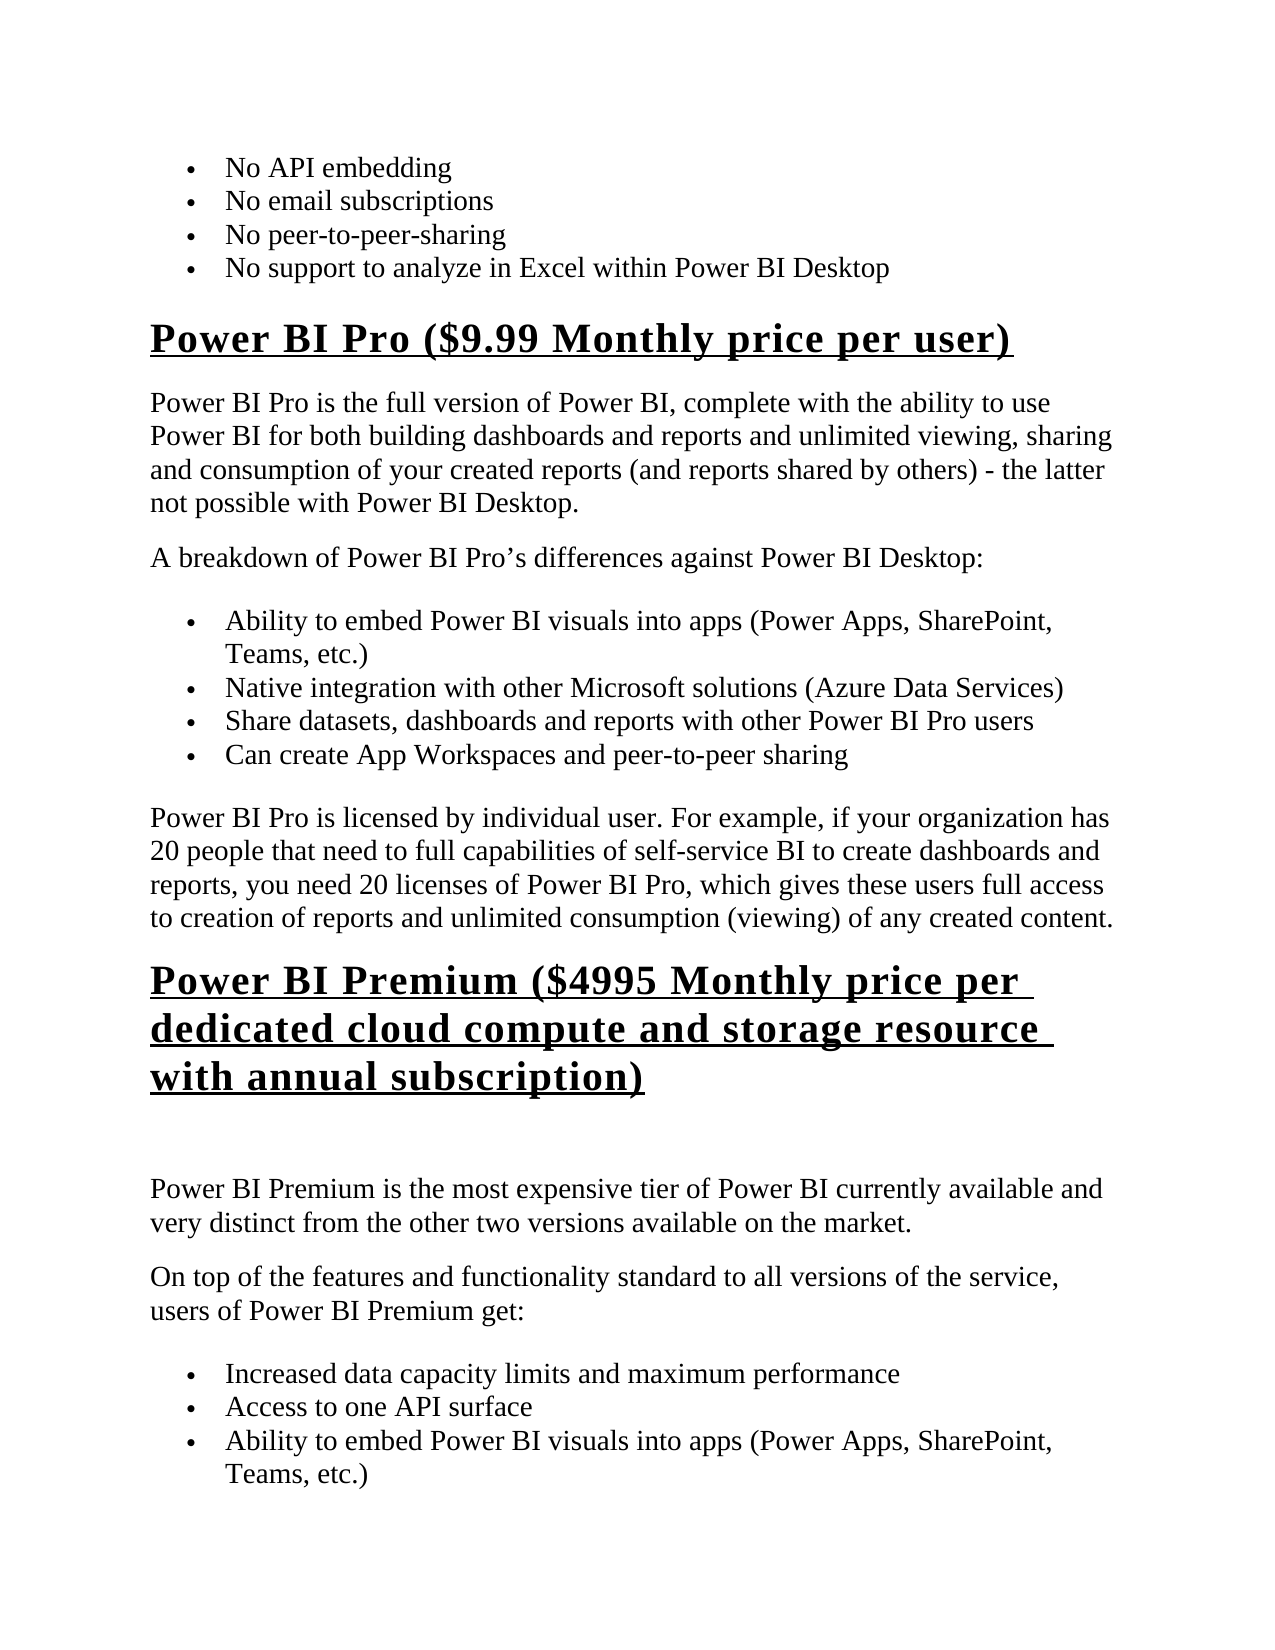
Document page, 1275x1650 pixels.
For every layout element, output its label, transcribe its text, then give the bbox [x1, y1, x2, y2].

text Power BI Pro is licensed by individual user. For example, if your organization has 20 people that need to full capabilities of self-service BI to create dashboards and reports, you need 20 licenses of Power BI Pro, which gives these users full access to creation of reports and unlimited consumption (viewing) of any created content. [150, 800, 1125, 934]
list Increased data capacity limits and maximum performance [187, 1356, 1125, 1389]
text Power BI Pro is the full version of Power BI, complete with the ability to use Power BI for both building dashboards and reports and unlimited viewing, sharing and consumption of your created reports (and reports shared by others) - the latter not possible with Power BI Desktop. [150, 385, 1125, 519]
text On top of the features and functionality standard to all versions of the service, users of Power BI Premium get: [150, 1259, 1125, 1327]
list No support to analyze in Excel within Power BI Desktop [187, 251, 1125, 284]
subtitle Power BI Pro ($9.99 Monthly price per user) [150, 313, 1125, 361]
list Access to one API surface [187, 1389, 1125, 1423]
list Native integration with other Microsoft solutions (Azure Data Services) [187, 670, 1125, 703]
list No peer-to-peer-sharing [187, 217, 1125, 251]
text Power BI Premium is the most expensive tier of Power BI currently available and very distinct from the other two versions available on the market. [150, 1171, 1125, 1238]
list Share datasets, dashboards and reports with other Power BI Pro users [187, 703, 1125, 737]
list Ability to embed Power BI visuals into apps (Power Apps, SharePoint, Teams, etc.) [187, 1423, 1125, 1490]
list No email subscriptions [187, 183, 1125, 217]
text A breakdown of Power BI Pro’s differences against Power BI Desktop: [150, 540, 1125, 574]
list Ability to embed Power BI visuals into apps (Power Apps, SharePoint, Teams, etc.) [187, 603, 1125, 670]
subtitle Power BI Premium ($4995 Monthly price per dedicated cloud compute and storage resource with annual subscription) [150, 955, 1125, 1099]
list No API embedding [187, 150, 1125, 183]
list Can create App Workspaces and peer-to-peer sharing [187, 737, 1125, 771]
